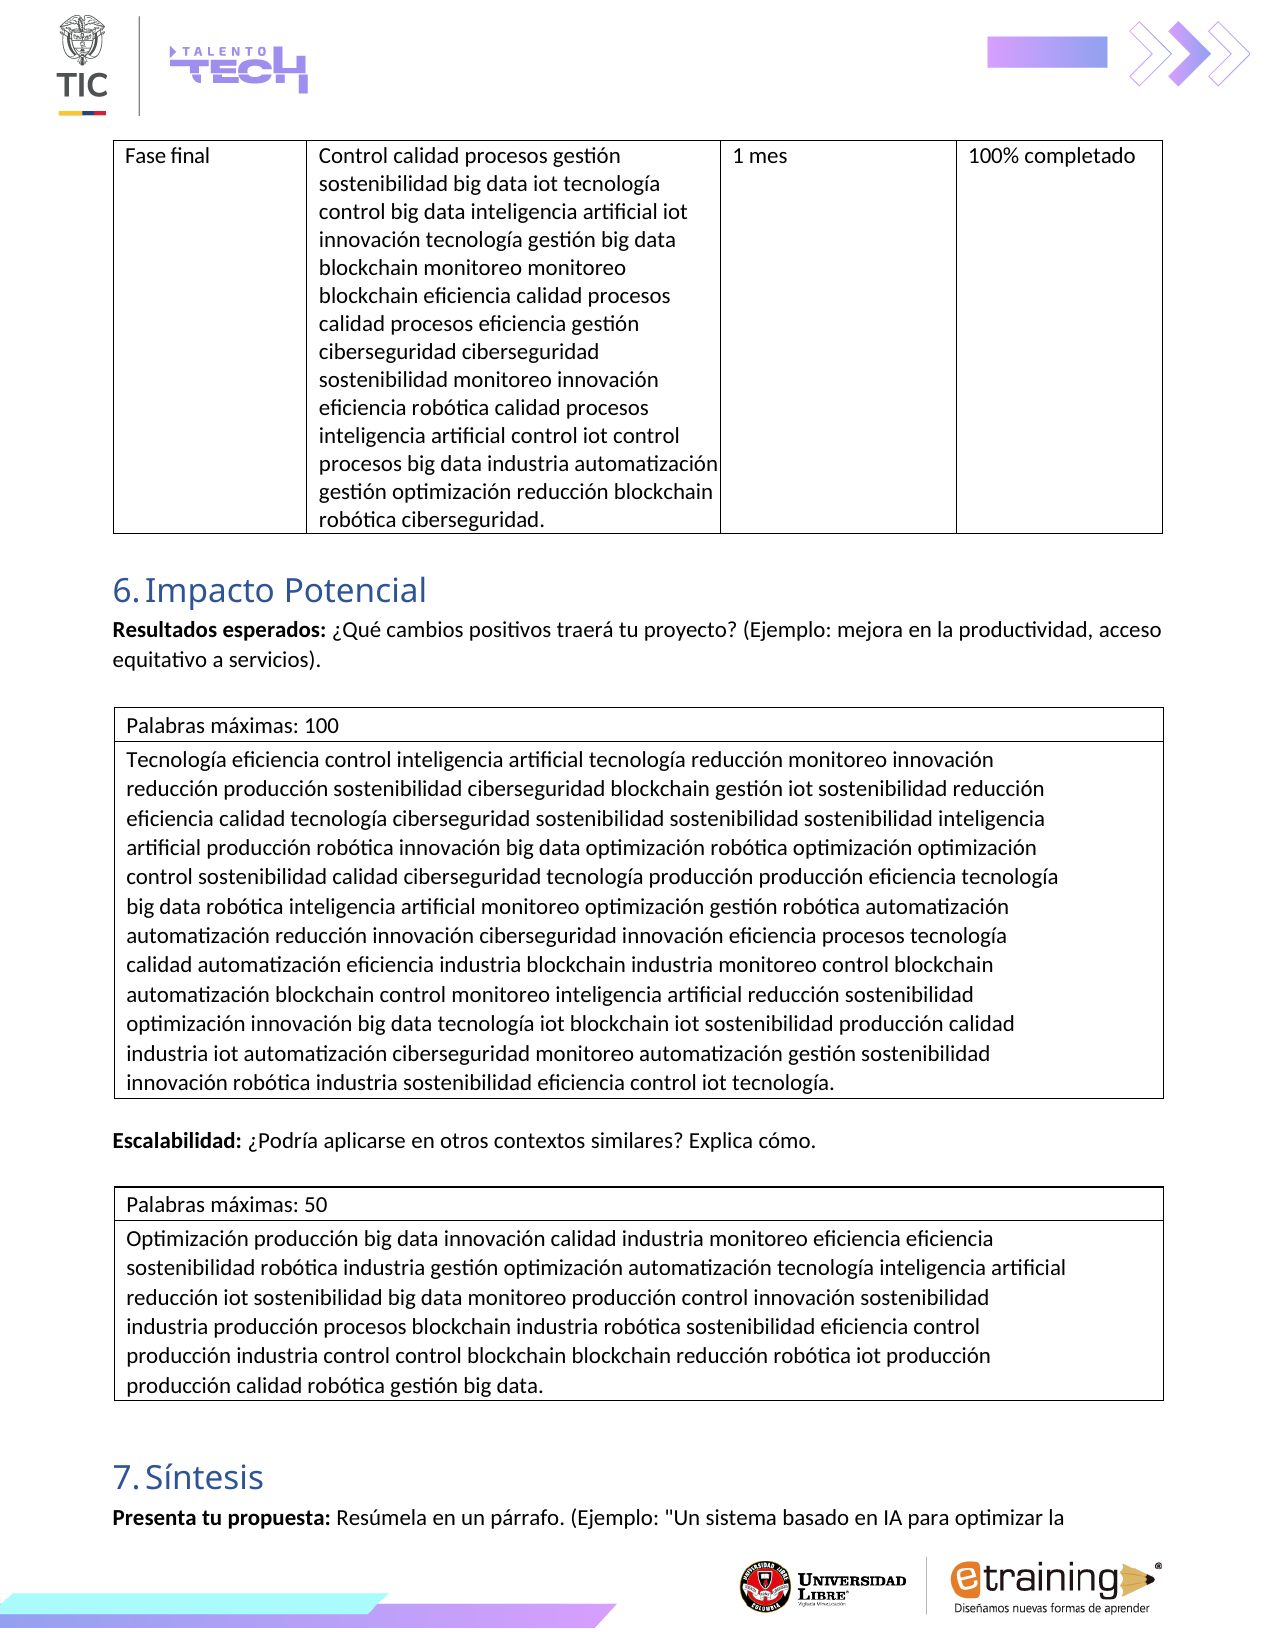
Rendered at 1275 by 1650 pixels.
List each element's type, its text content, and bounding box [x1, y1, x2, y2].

table_header Palabras máximas: 50 [115, 1188, 1163, 1220]
table_cell Tecnología eficiencia control inteligencia artificial tecnología reducción monitoreo innovación reducción producción sostenibilidad ciberseguridad blockchain gestión iot sostenibilidad reducción eficiencia calidad tecnología ciberseguridad sostenibilidad sostenibilidad sostenibilidad inteligencia artificial producción robótica innovación big data optimización robótica optimización optimización control sostenibilidad calidad ciberseguridad tecnología producción producción eficiencia tecnología big data robótica inteligencia artificial monitoreo optimización gestión robótica automatización automatización reducción innovación ciberseguridad innovación eficiencia procesos tecnología calidad automatización eficiencia industria blockchain industria monitoreo control blockchain automatización blockchain control monitoreo inteligencia artificial reducción sostenibilidad optimización innovación big data tecnología iot blockchain iot sostenibilidad producción calidad industria iot automatización ciberseguridad monitoreo automatización gestión sostenibilidad innovación robótica industria sostenibilidad eficiencia control iot tecnología. [115, 742, 1163, 1097]
list Impacto Potencial [112, 567, 1175, 612]
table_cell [114, 141, 306, 533]
text Resultados esperados: ¿Qué cambios positivos traerá tu proyecto? (Ejemplo: mejora en la productividad, acceso equitativo a servicios). [112, 615, 1175, 673]
table_cell Plazo: 1 mes [721, 141, 956, 533]
picture [0, 1538, 1162, 1630]
text Escalabilidad: ¿Podría aplicarse en otros contextos similares? Explica cómo. [112, 1126, 1175, 1154]
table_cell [957, 141, 1162, 533]
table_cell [307, 141, 720, 533]
subtitle Síntesis [112, 1454, 1175, 1499]
table_cell Optimización producción big data innovación calidad industria monitoreo eficiencia eficiencia sostenibilidad robótica industria gestión optimización automatización tecnología inteligencia artificial reducción iot sostenibilidad big data monitoreo producción control innovación sostenibilidad industria producción procesos blockchain industria robótica sostenibilidad eficiencia control producción industria control control blockchain blockchain reducción robótica iot producción producción calidad robótica gestión big data. [115, 1221, 1163, 1400]
picture [56, 15, 1250, 116]
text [112, 1503, 1099, 1531]
table_header Palabras máximas: 100 [115, 708, 1163, 741]
